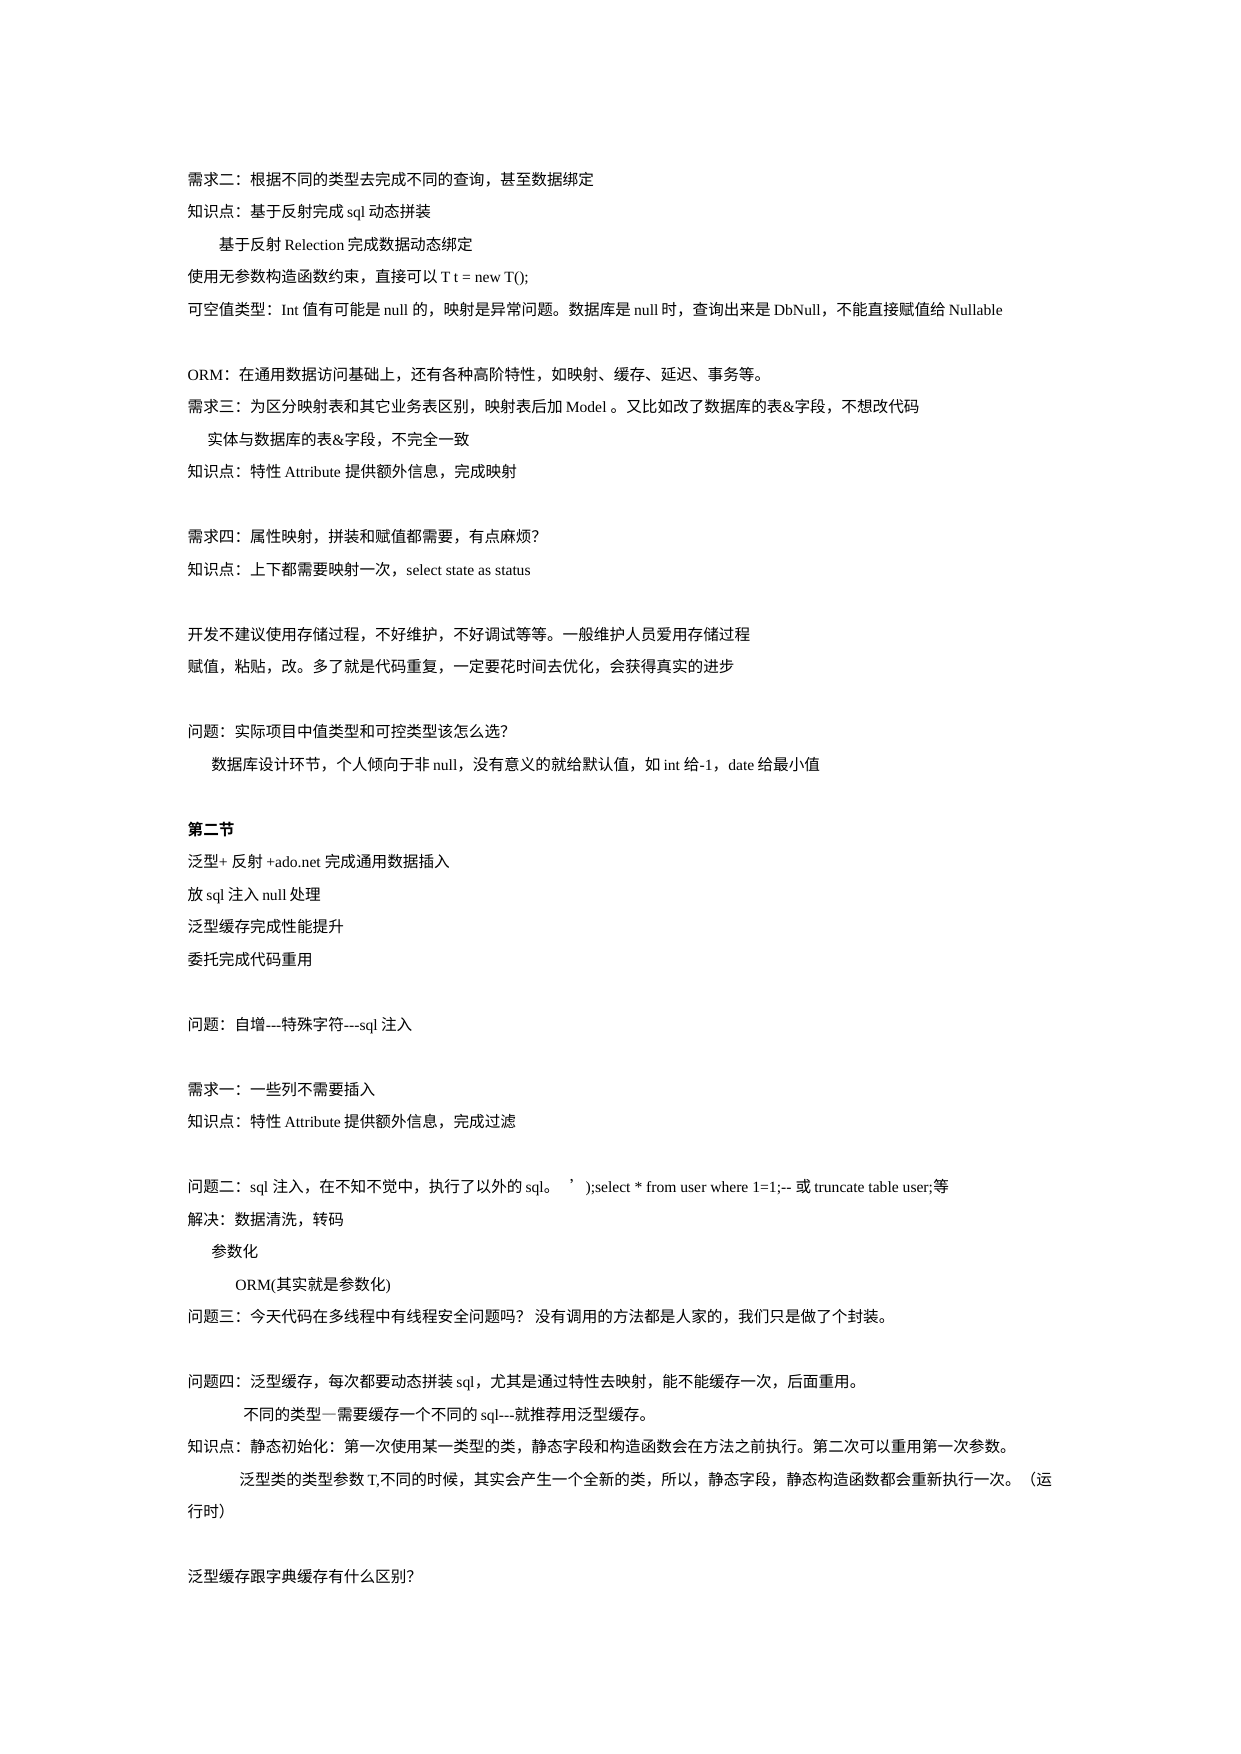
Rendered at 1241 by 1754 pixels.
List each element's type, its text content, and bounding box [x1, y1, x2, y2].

text 泛型缓存跟字典缓存有什么区别？ [187, 1559, 1053, 1592]
text 需求四：属性映射，拼装和赋值都需要，有点麻烦？ [187, 519, 1053, 552]
text 基于反射Relection完成数据动态绑定 [187, 227, 1053, 259]
text 知识点：基于反射完成sql动态拼装 [187, 194, 1053, 227]
text 问题二：sql 注入，在不知不觉中，执行了以外的sql。 ’);select * from user where 1=1;-- 或truncate table user;等 [187, 1169, 1053, 1202]
text 第二节 [187, 812, 1053, 844]
text 赋值，粘贴，改。多了就是代码重复，一定要花时间去优化，会获得真实的进步 [187, 649, 1053, 682]
text 委托完成代码重用 [187, 942, 1053, 974]
text 问题四：泛型缓存，每次都要动态拼装sql，尤其是通过特性去映射，能不能缓存一次，后面重用。 [187, 1364, 1053, 1397]
text 泛型类的类型参数T,不同的时候，其实会产生一个全新的类，所以，静态字段，静态构造函数都会重新执行一次。（运行时） [187, 1462, 1053, 1527]
text 可空值类型：Int 值有可能是null 的，映射是异常问题。数据库是null时，查询出来是DbNull，不能直接赋值给Nullable [187, 292, 1053, 324]
text ORM：在通用数据访问基础上，还有各种高阶特性，如映射、缓存、延迟、事务等。 [187, 357, 1053, 389]
text 泛型+ 反射 +ado.net 完成通用数据插入 [187, 844, 1053, 877]
text 问题三：今天代码在多线程中有线程安全问题吗？ 没有调用的方法都是人家的，我们只是做了个封装。 [187, 1299, 1053, 1332]
text 问题：自增---特殊字符---sql注入 [187, 1007, 1053, 1039]
text 泛型缓存完成性能提升 [187, 909, 1053, 942]
text 使用无参数构造函数约束，直接可以T t = new T(); [187, 259, 1053, 292]
text 放sql注入null处理 [187, 877, 1053, 909]
text 问题：实际项目中值类型和可控类型该怎么选？ [187, 714, 1053, 747]
text 参数化 [187, 1234, 1053, 1267]
text 需求一：一些列不需要插入 [187, 1072, 1053, 1104]
text 知识点：上下都需要映射一次，select state as status [187, 552, 1053, 584]
text 开发不建议使用存储过程，不好维护，不好调试等等。一般维护人员爱用存储过程 [187, 617, 1053, 649]
text 知识点：静态初始化：第一次使用某一类型的类，静态字段和构造函数会在方法之前执行。第二次可以重用第一次参数。 [187, 1429, 1053, 1462]
text 需求二：根据不同的类型去完成不同的查询，甚至数据绑定 [187, 162, 1053, 194]
text 需求三：为区分映射表和其它业务表区别，映射表后加Model 。又比如改了数据库的表&字段，不想改代码 [187, 389, 1053, 422]
text 知识点：特性Attribute 提供额外信息，完成映射 [187, 454, 1053, 487]
text 不同的类型—需要缓存一个不同的sql---就推荐用泛型缓存。 [187, 1397, 1053, 1429]
text ORM(其实就是参数化) [187, 1267, 1053, 1299]
text 实体与数据库的表&字段，不完全一致 [187, 422, 1053, 454]
text 数据库设计环节，个人倾向于非null，没有意义的就给默认值，如int 给-1，date给最小值 [187, 747, 1053, 779]
text 解决：数据清洗，转码 [187, 1202, 1053, 1234]
text 知识点：特性Attribute提供额外信息，完成过滤 [187, 1104, 1053, 1137]
